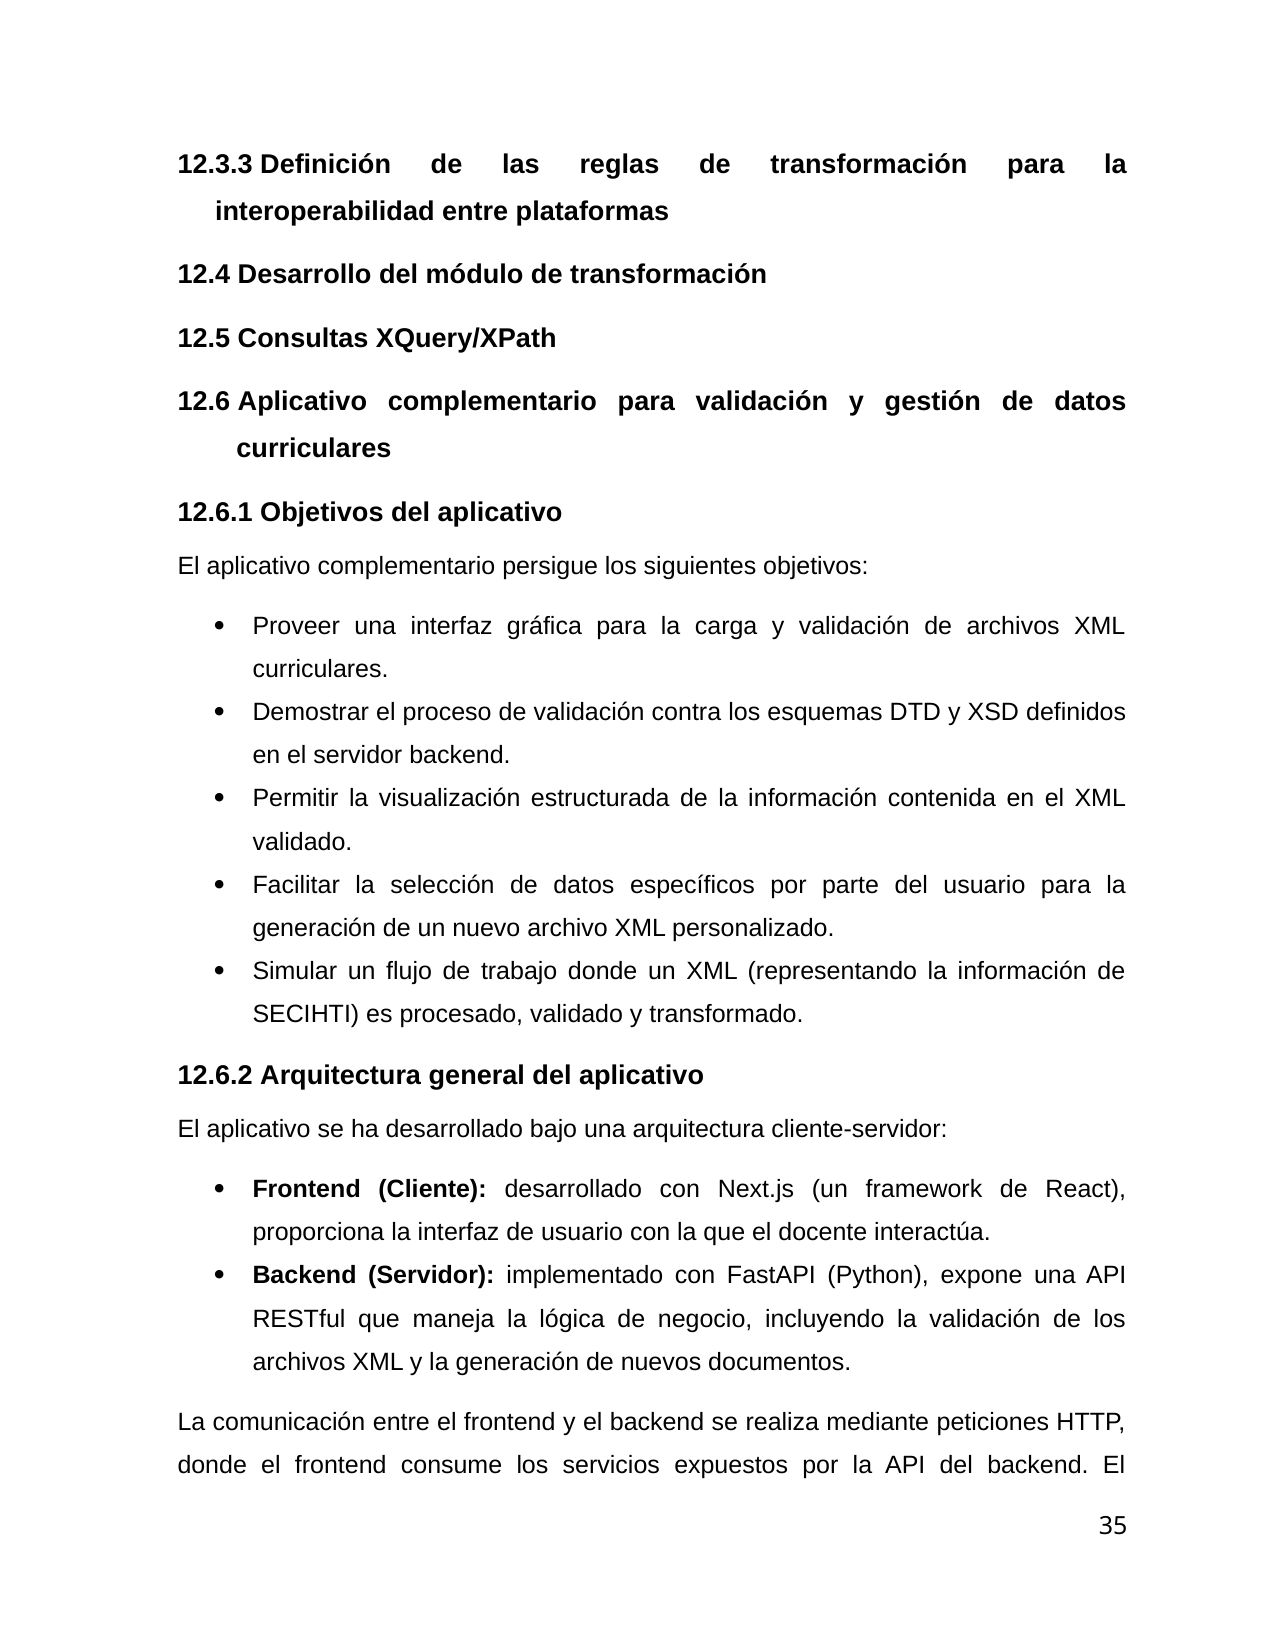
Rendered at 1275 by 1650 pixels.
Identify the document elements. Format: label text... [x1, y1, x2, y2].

list Backend (Servidor): implementado con FastAPI (Python), expone una API RESTful que maneja la lógica de negocio, incluyendo la validación de los archivos XML y la generación de nuevos documentos. [215, 1260, 1127, 1376]
list Simular un flujo de trabajo donde un XML (representando la información de SECIHTI) es procesado, validado y transformado. [215, 956, 1127, 1028]
text El aplicativo se ha desarrollado bajo una arquitectura cliente-servidor: [177, 1114, 1127, 1143]
list Proveer una interfaz gráfica para la carga y validación de archivos XML curriculares. [215, 611, 1127, 683]
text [177, 1407, 1127, 1478]
subtitle Aplicativo complementario para validación y gestión de datos curriculares [177, 385, 1127, 463]
subtitle Objetivos del aplicativo [177, 496, 1127, 527]
list Frontend (Cliente): desarrollado con Next.js (un framework de React), proporciona la interfaz de usuario con la que el docente interactúa. [215, 1174, 1127, 1246]
list Demostrar el proceso de validación contra los esquemas DTD y XSD definidos en el servidor backend. [215, 697, 1127, 769]
subtitle Arquitectura general del aplicativo [177, 1059, 1127, 1090]
subtitle Consultas XQuery/XPath [177, 322, 1127, 353]
list Permitir la visualización estructurada de la información contenida en el XML validado. [215, 783, 1127, 855]
subtitle Definición de las reglas de transformación para la interoperabilidad entre plataformas [177, 148, 1127, 226]
list Facilitar la selección de datos específicos por parte del usuario para la generación de un nuevo archivo XML personalizado. [215, 870, 1127, 942]
subtitle Desarrollo del módulo de transformación [177, 258, 1127, 289]
text El aplicativo complementario persigue los siguientes objetivos: [177, 551, 1127, 579]
